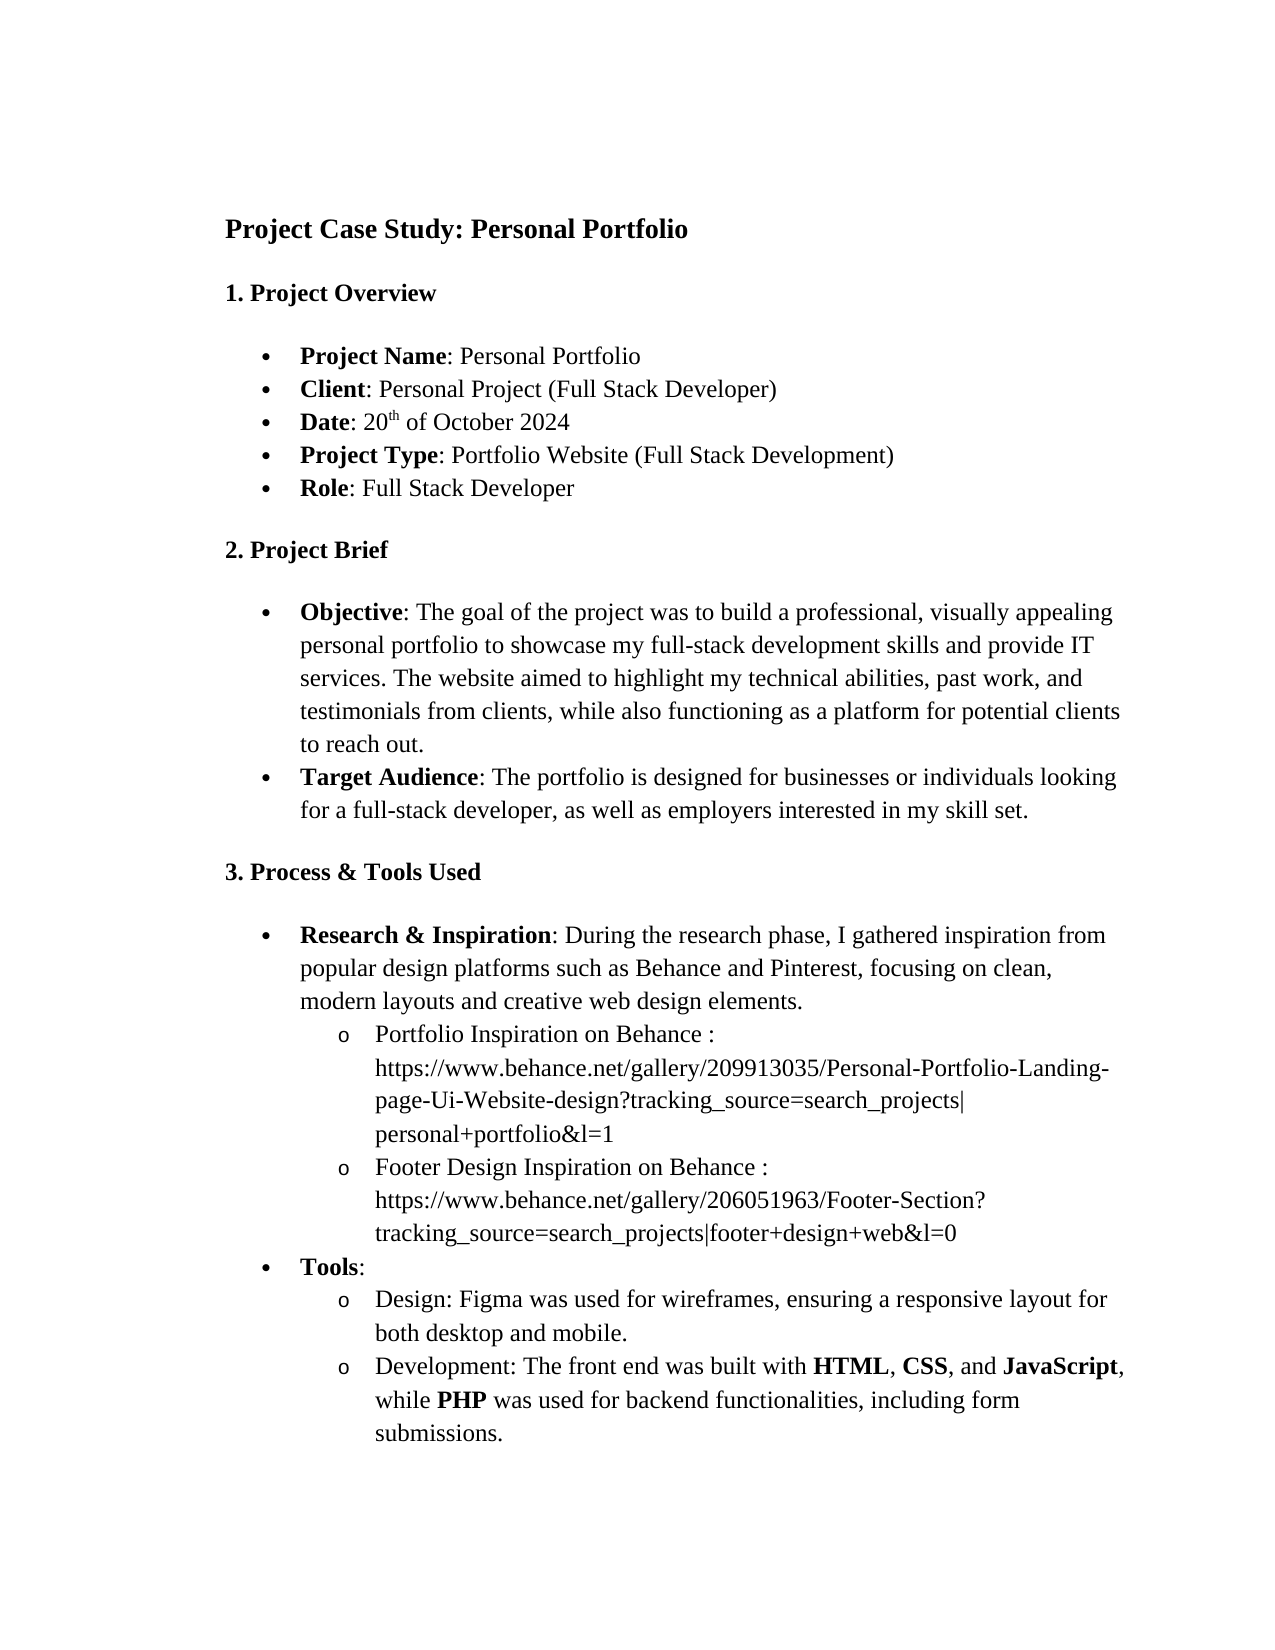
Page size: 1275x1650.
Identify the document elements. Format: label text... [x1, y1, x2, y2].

list Date: 20th of October 2024 [262, 407, 1125, 436]
list Development: The front end was built with HTML, CSS, and JavaScript, while PHP was used for backend functionalities, including form submissions. [337, 1351, 1125, 1447]
list Objective: The goal of the project was to build a professional, visually appealing personal portfolio to showcase my full-stack development skills and provide IT services. The website aimed to highlight my technical abilities, past work, and testimonials from clients, while also functioning as a platform for potential clients to reach out. [262, 597, 1125, 758]
text 1. Project Overview [225, 278, 1125, 307]
list Design: Figma was used for wireframes, ensuring a responsive layout for both desktop and mobile. [337, 1284, 1125, 1347]
list Project Type: Portfolio Website (Full Stack Development) [262, 440, 1125, 468]
list Research & Inspiration: During the research phase, I gathered inspiration from popular design platforms such as Behance and Pinterest, focusing on clean, modern layouts and creative web design elements. [262, 920, 1125, 1014]
list Tools: [262, 1252, 1125, 1280]
list Role: Full Stack Developer [262, 473, 1125, 502]
list Footer Design Inspiration on Behance : https://www.behance.net/gallery/206051963/Footer-Section?tracking_source=search_projects|footer+design+web&l=0 [337, 1152, 1125, 1247]
text 2. Project Brief [225, 535, 1125, 564]
list Project Name: Personal Portfolio [262, 341, 1125, 369]
list Portfolio Inspiration on Behance : https://www.behance.net/gallery/209913035/Personal-Portfolio-Landing-page-Ui-Website-design?tracking_source=search_projects|personal+portfolio&l=1 [337, 1019, 1125, 1147]
text 3. Process & Tools Used [225, 857, 1125, 886]
list Client: Personal Project (Full Stack Developer) [262, 374, 1125, 402]
text Project Case Study: Personal Portfolio [225, 212, 1125, 244]
list Target Audience: The portfolio is designed for businesses or individuals looking for a full-stack developer, as well as employers interested in my skill set. [262, 762, 1125, 824]
